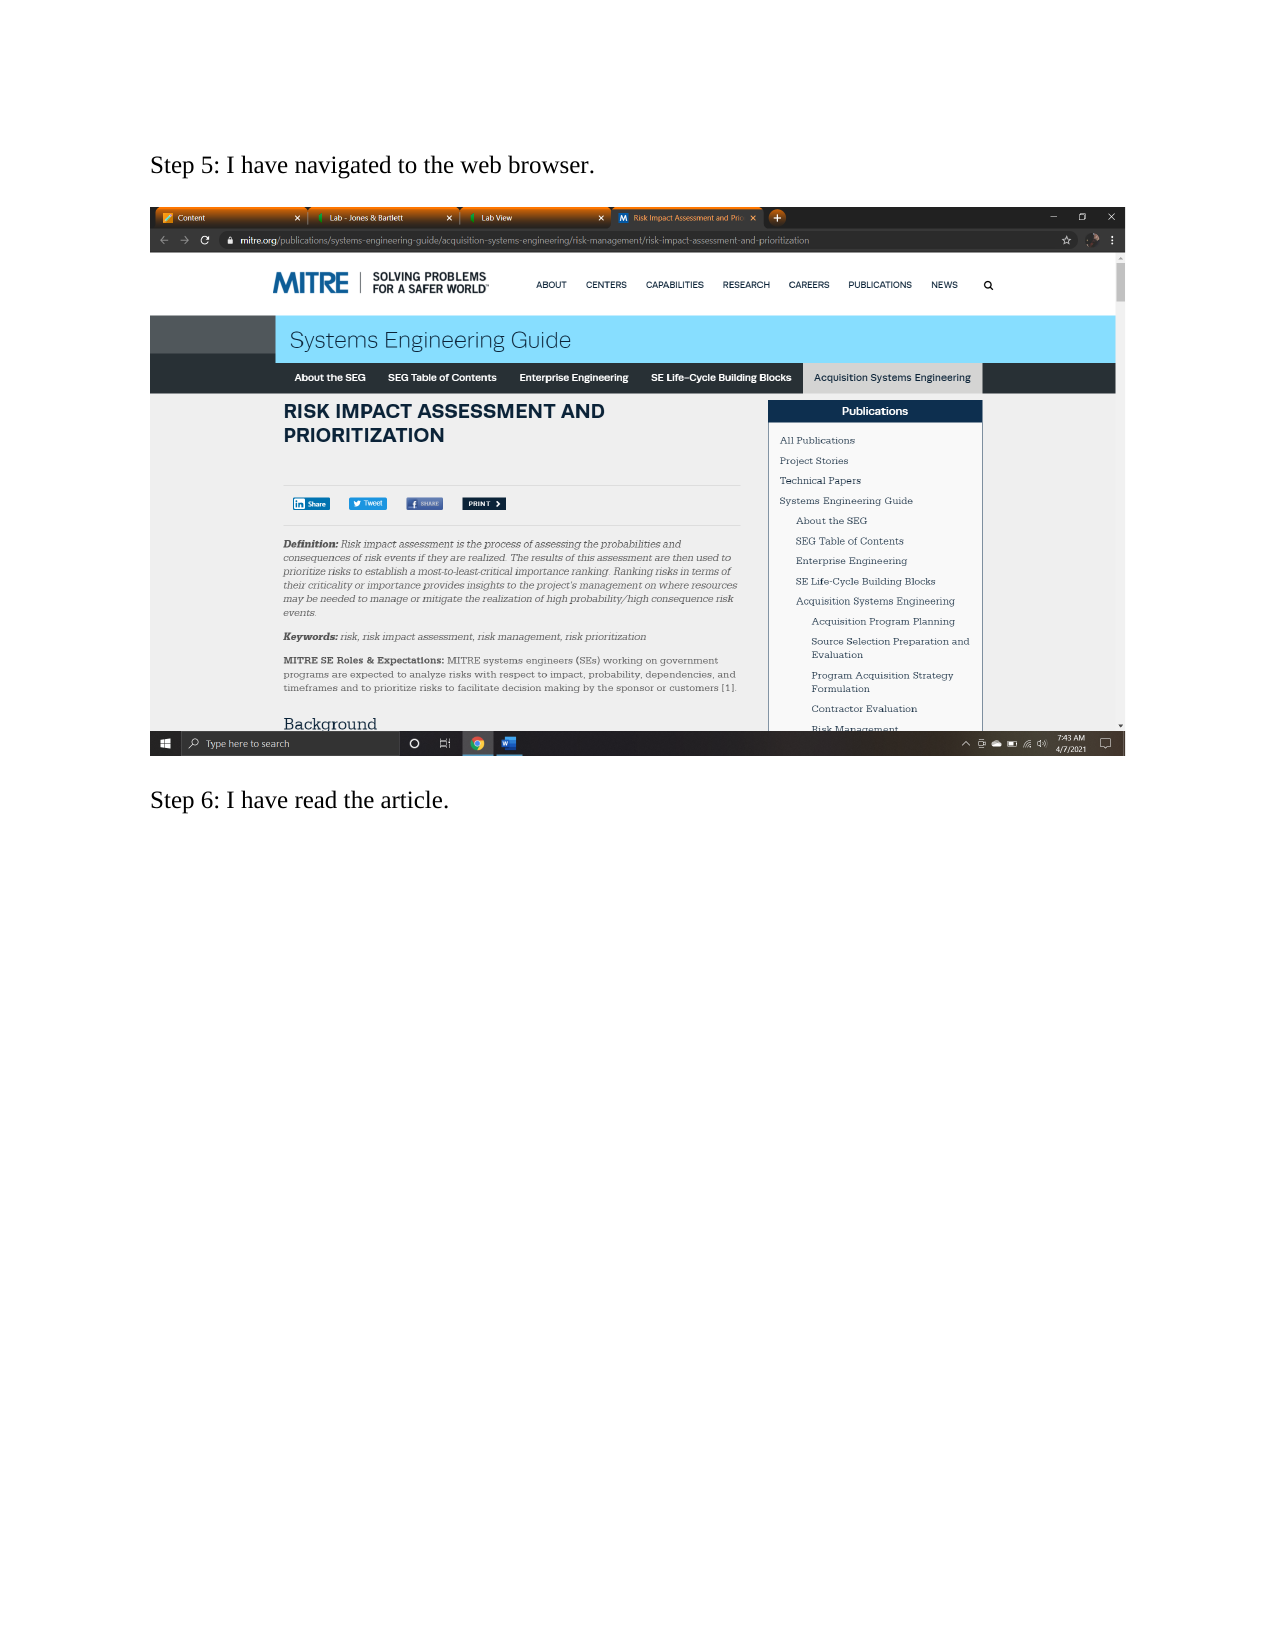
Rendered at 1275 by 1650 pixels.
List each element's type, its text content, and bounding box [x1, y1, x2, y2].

picture [150, 207, 1125, 756]
text Step 5: I have navigated to the web browser. [150, 150, 1125, 207]
text Step 6: I have read the article. [150, 785, 1125, 813]
